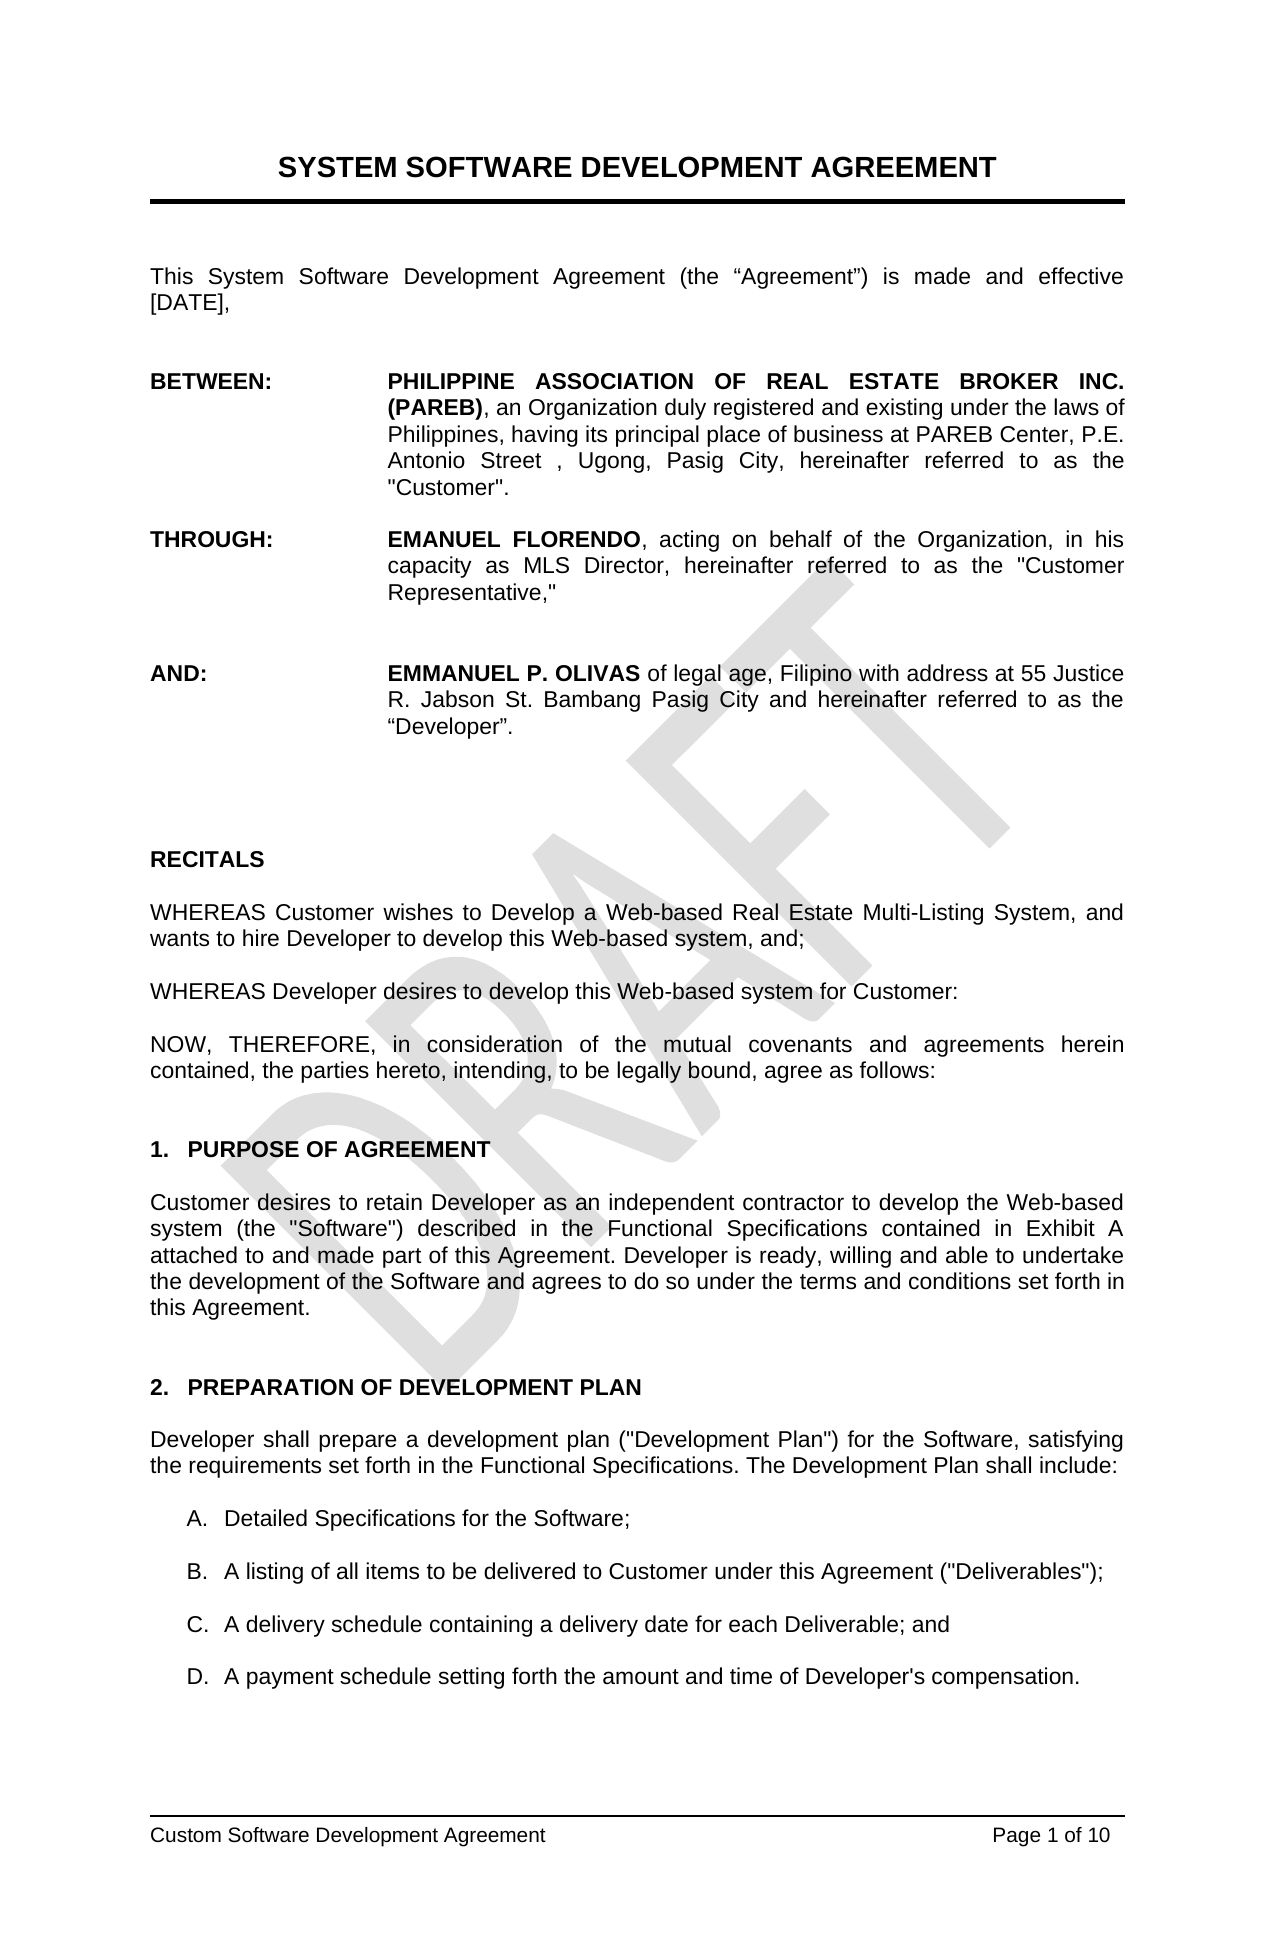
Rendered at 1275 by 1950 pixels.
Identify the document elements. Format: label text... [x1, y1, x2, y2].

text WHEREAS Customer wishes to Develop a Web-based Real Estate Multi-Listing System, and wants to hire Developer to develop this Web-based system, and; [150, 899, 1125, 952]
text RECITALS [150, 846, 1125, 873]
text Developer shall prepare a development plan ("Development Plan") for the Software, satisfying the requirements set forth in the Functional Specifications. The Development Plan shall include: [150, 1426, 1125, 1479]
list A payment schedule setting forth the amount and time of Developer's compensation. [186, 1663, 1125, 1690]
text AND: EMMANUEL P. OLIVAS of legal age, Filipino with address at 55 Justice R. Jabson St. Bambang Pasig City and hereinafter referred to as the “Developer”. [150, 660, 1125, 767]
text NOW, THEREFORE, in consideration of the mutual covenants and agreements herein contained, the parties hereto, intending, to be legally bound, agree as follows: [150, 1031, 1125, 1083]
text This System Software Development Agreement (the “Agreement”) is made and effective [DATE], [150, 263, 1125, 315]
text BETWEEN: PHILIPPINE ASSOCIATION OF REAL ESTATE BROKER INC. (PAREB), an Organization duly registered and existing under the laws of Philippines, having its principal place of business at PAREB Center, P.E. Antonio Street , Ugong, Pasig City, hereinafter referred to as the "Customer". [150, 368, 1125, 500]
text Customer desires to retain Developer as an independent contractor to develop the Web-based system (the "Software") described in the Functional Specifications contained in Exhibit A attached to and made part of this Agreement. Developer is ready, willing and able to undertake the development of the Software and agrees to do so under the terms and conditions set forth in this Agreement. [150, 1189, 1125, 1321]
list A listing of all items to be delivered to Customer under this Agreement ("Deliverables"); [186, 1558, 1125, 1584]
text THROUGH: EMANUEL FLORENDO, acting on behalf of the Organization, in his capacity as MLS Director, hereinafter referred to as the "Customer Representative," [150, 526, 1125, 605]
text WHEREAS Developer desires to develop this Web-based system for Customer: [150, 978, 1125, 1004]
list Detailed Specifications for the Software; [186, 1505, 1125, 1532]
list A delivery schedule containing a delivery date for each Deliverable; and [186, 1611, 1125, 1637]
title SYSTEM SOFTWARE DEVELOPMENT AGREEMENT [150, 150, 1125, 183]
list Preparation of Development Plan [150, 1373, 1125, 1400]
list Purpose of Agreement [150, 1136, 1125, 1163]
